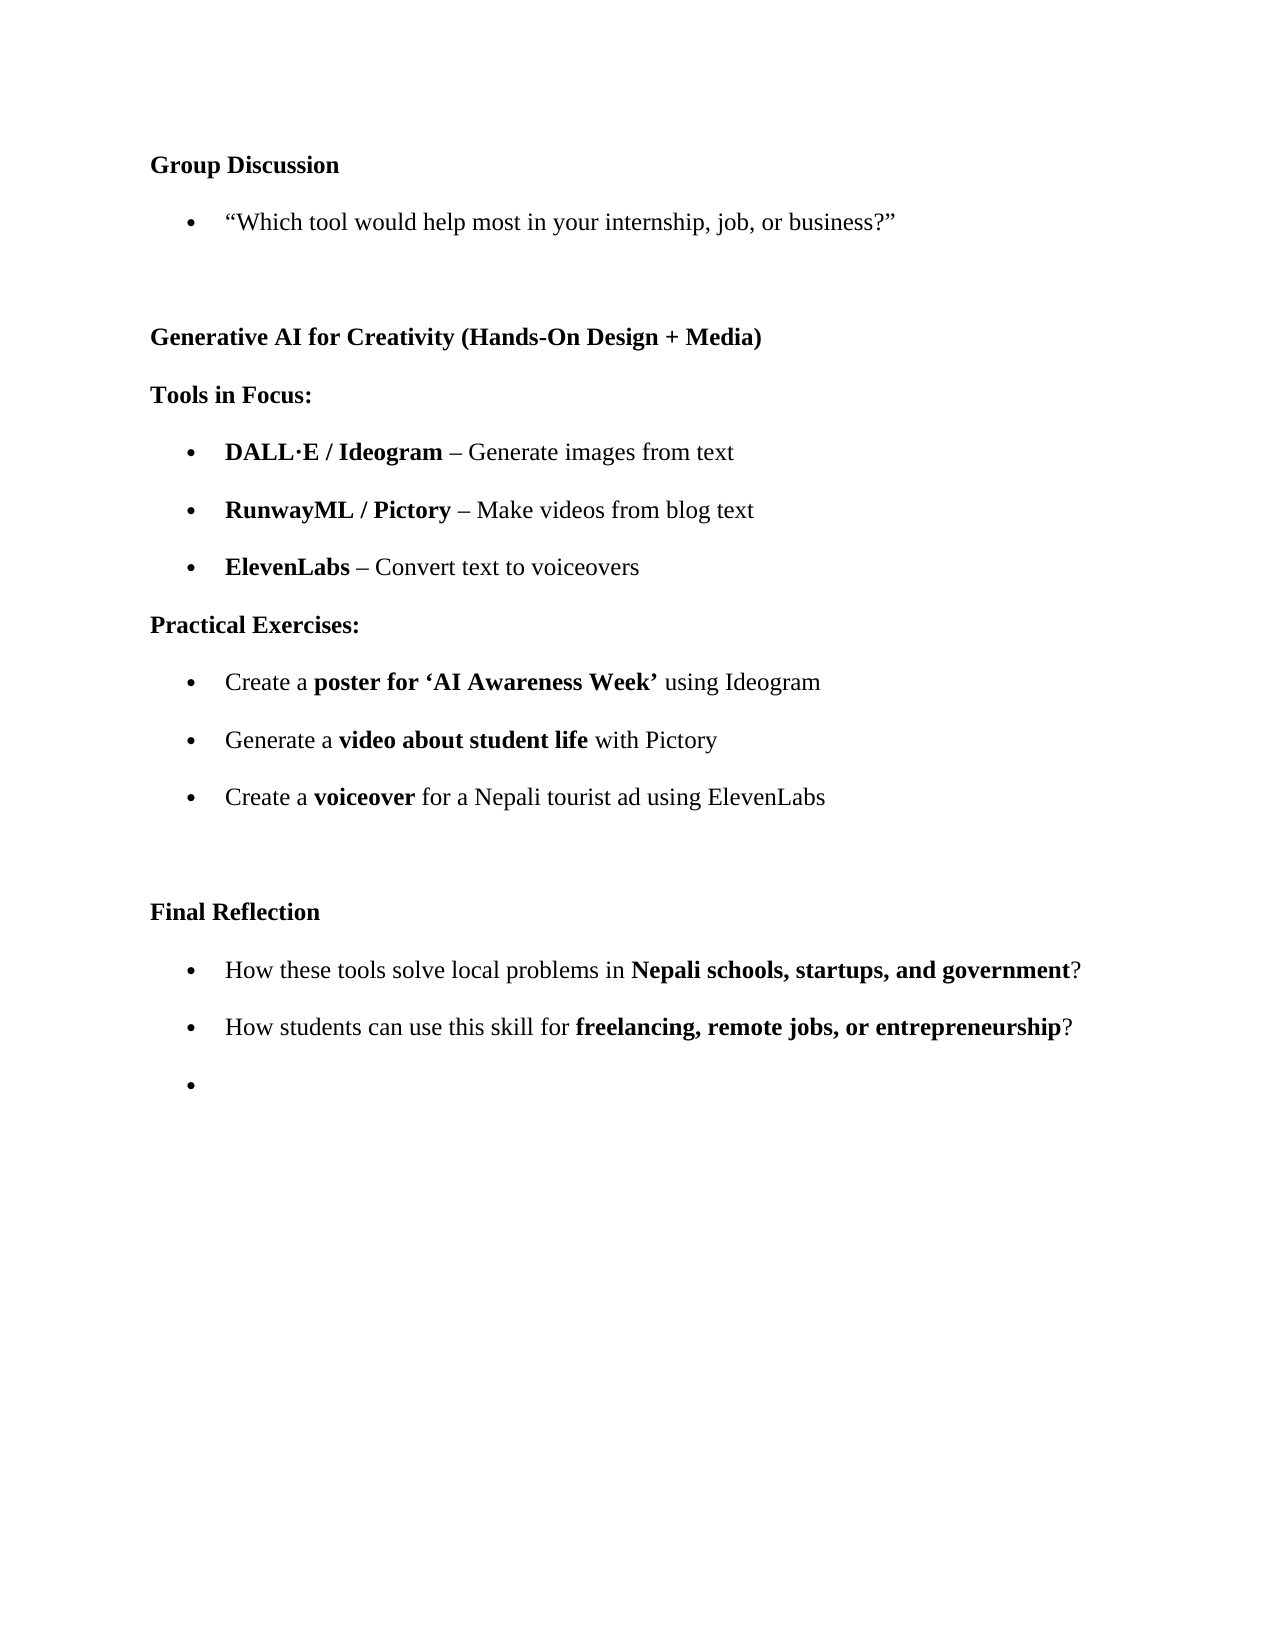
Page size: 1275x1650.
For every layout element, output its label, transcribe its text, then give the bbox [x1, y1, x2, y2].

text Tools in Focus: [150, 380, 1125, 409]
text Generative AI for Creativity (Hands-On Design + Media) [150, 322, 1125, 351]
list How these tools solve local problems in Nepali schools, startups, and government? [187, 955, 1125, 984]
list “Which tool would help most in your internship, job, or business?” [187, 207, 1125, 236]
text Final Reflection [150, 897, 1125, 926]
list Create a poster for ‘AI Awareness Week’ using Ideogram [187, 667, 1125, 696]
list DALL·E / Ideogram – Generate images from text [187, 437, 1125, 466]
list How students can use this skill for freelancing, remote jobs, or entrepreneurship? [187, 1012, 1125, 1041]
list Generate a video about student life with Pictory [187, 725, 1125, 754]
text Practical Exercises: [150, 610, 1125, 639]
text Group Discussion [150, 150, 1125, 179]
list ElevenLabs – Convert text to voiceovers [187, 552, 1125, 581]
list Create a voiceover for a Nepali tourist ad using ElevenLabs [187, 782, 1125, 811]
list RunwayML / Pictory – Make videos from blog text [187, 495, 1125, 524]
